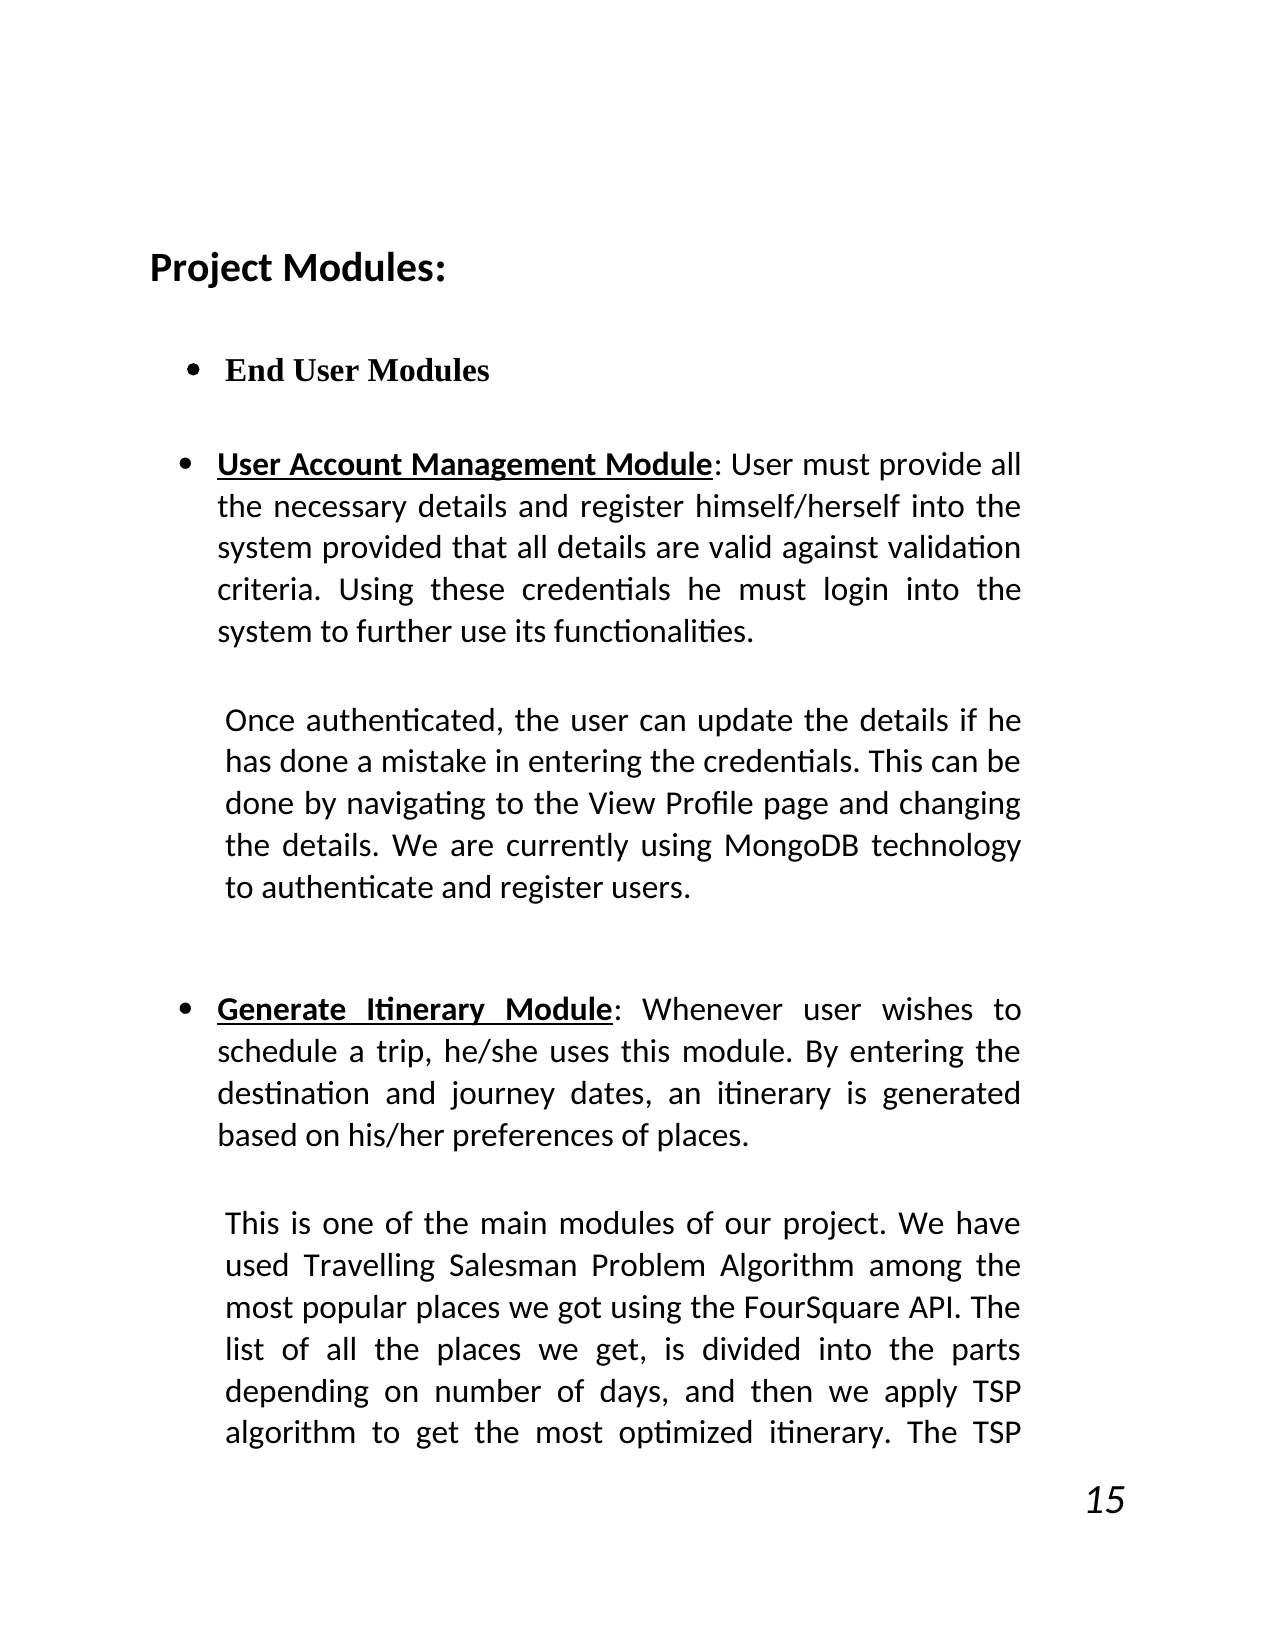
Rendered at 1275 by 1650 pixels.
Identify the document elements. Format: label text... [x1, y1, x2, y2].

text Project Modules: [150, 241, 1022, 292]
text Once authenticated, the user can update the details if he has done a mistake in entering the credentials. This can be done by navigating to the View Profile page and changing the details. We are currently using MongoDB technology to authenticate and register users. [225, 699, 1022, 907]
list End User Modules [187, 350, 1125, 388]
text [225, 1202, 1022, 1452]
list User Account Management Module: User must provide all the necessary details and register himself/herself into the system provided that all details are valid against validation criteria. Using these credentials he must login into the system to further use its functionalities. [179, 443, 1022, 651]
list Generate Itinerary Module: Whenever user wishes to schedule a trip, he/she uses this module. By entering the destination and journey dates, an itinerary is generated based on his/her preferences of places. [179, 988, 1022, 1154]
